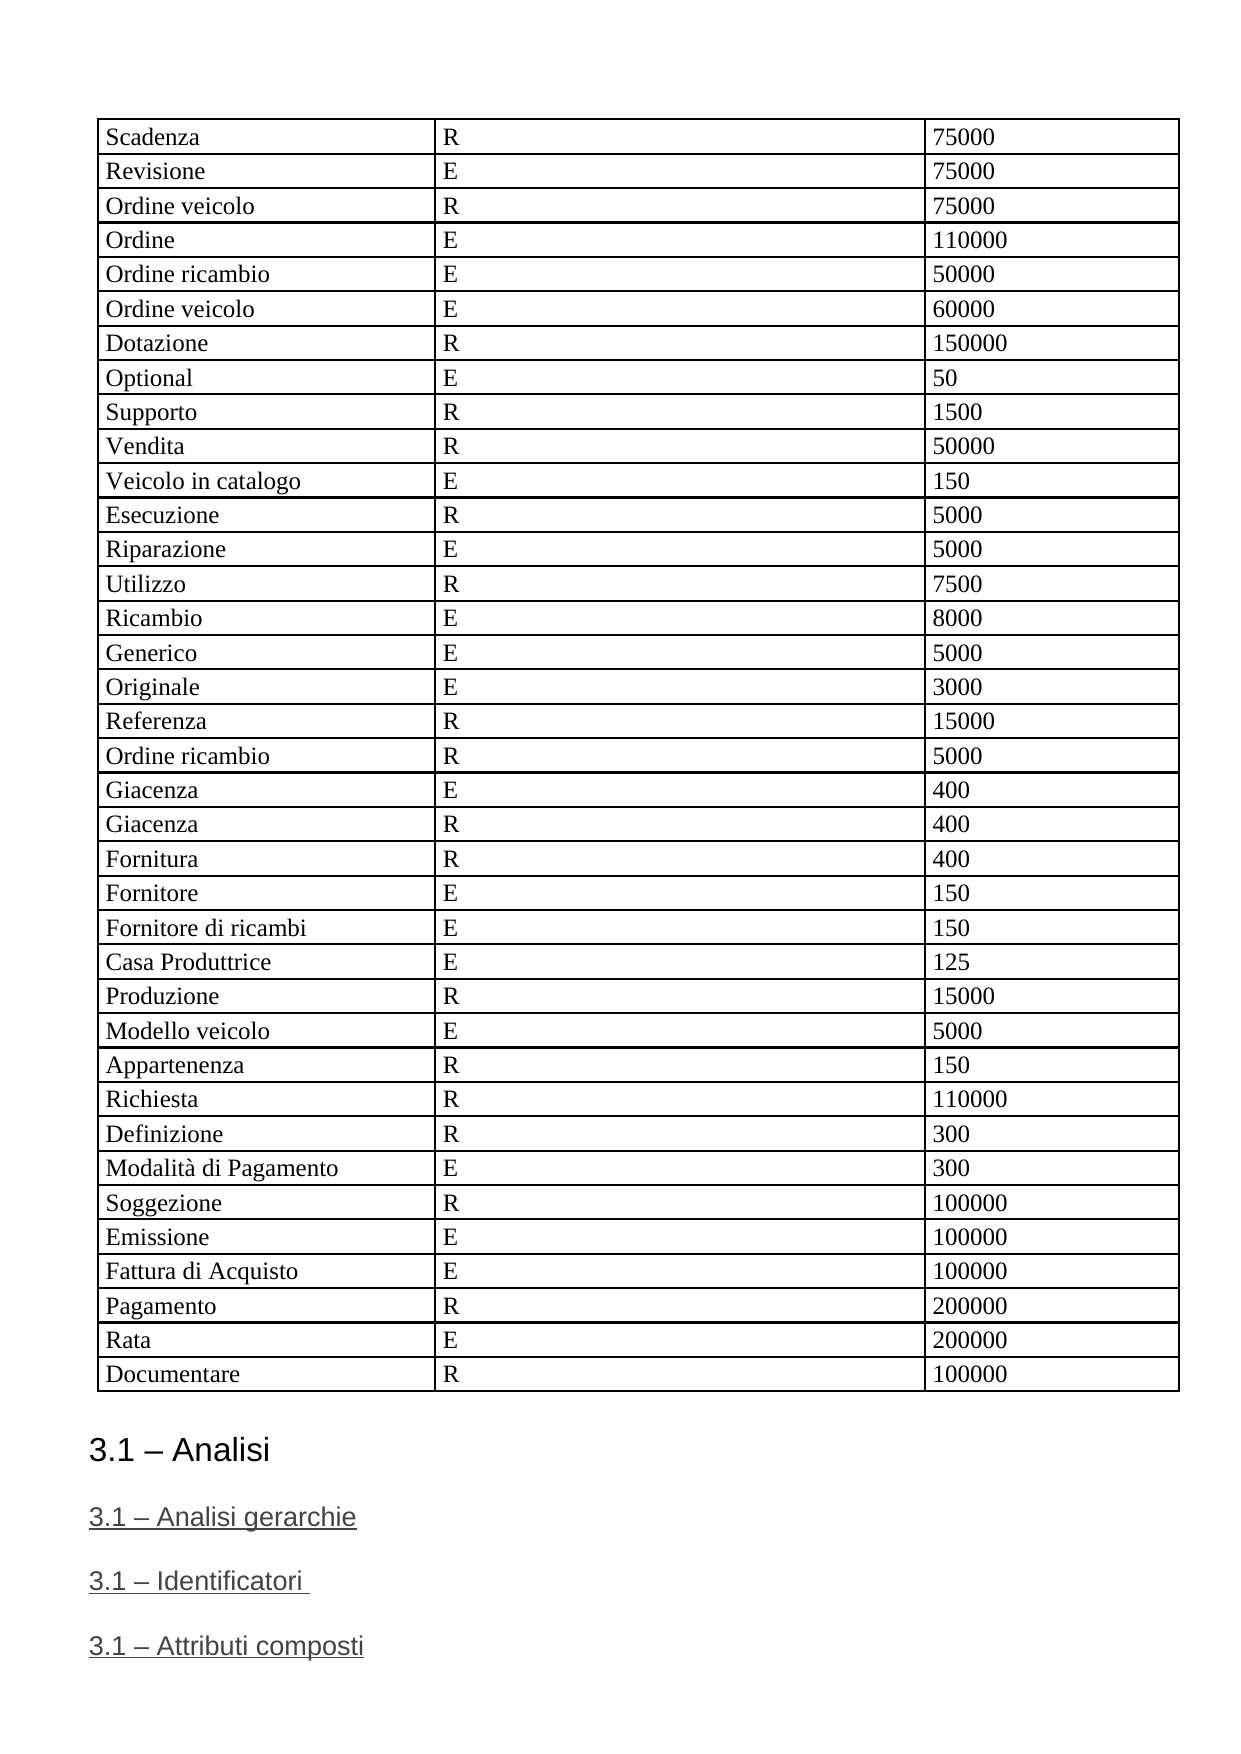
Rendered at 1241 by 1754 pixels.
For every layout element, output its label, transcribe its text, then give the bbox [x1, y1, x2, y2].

table_cell Scadenza [99, 120, 434, 153]
table_cell 75000 [926, 155, 1178, 187]
table_cell E [436, 1255, 924, 1287]
table_cell Ordine ricambio [99, 258, 434, 290]
table_cell Appartenenza [99, 1049, 434, 1081]
table_cell R [436, 1358, 924, 1390]
table_cell 200000 [926, 1324, 1178, 1356]
table_cell Ordine [99, 224, 434, 256]
table_cell 3000 [926, 670, 1178, 703]
table_cell E [436, 464, 924, 496]
table_cell Modello veicolo [99, 1014, 434, 1046]
table_cell R [436, 739, 924, 771]
table_cell 5000 [926, 1014, 1178, 1046]
table_cell 150000 [926, 327, 1178, 359]
table_cell 5000 [926, 739, 1178, 771]
table_cell Revisione [99, 155, 434, 187]
table_cell R [436, 395, 924, 428]
table_cell R [436, 1117, 924, 1149]
table_cell 150 [926, 1049, 1178, 1081]
table_cell R [436, 980, 924, 1012]
table_cell Ordine veicolo [99, 292, 434, 324]
table_cell Produzione [99, 980, 434, 1012]
table_cell Ricambio [99, 602, 434, 634]
table_cell 5000 [926, 533, 1178, 565]
table_cell 1500 [926, 395, 1178, 428]
table_cell 15000 [926, 980, 1178, 1012]
table_cell E [436, 945, 924, 978]
table_cell R [436, 430, 924, 462]
table_cell Generico [99, 636, 434, 668]
table_cell E [436, 1324, 924, 1356]
table_cell 100000 [926, 1186, 1178, 1218]
table_cell E [436, 877, 924, 909]
table_cell E [436, 1220, 924, 1253]
table_cell E [436, 1152, 924, 1184]
table_cell R [436, 327, 924, 359]
table_cell E [436, 224, 924, 256]
table_cell Vendita [99, 430, 434, 462]
table_cell E [436, 361, 924, 393]
table_cell 5000 [926, 499, 1178, 531]
table_cell E [436, 670, 924, 703]
table_cell 5000 [926, 636, 1178, 668]
table_cell 400 [926, 774, 1178, 806]
table_cell 400 [926, 842, 1178, 874]
table_cell R [436, 1083, 924, 1115]
table_cell Fornitore [99, 877, 434, 909]
table_cell Rata [99, 1324, 434, 1356]
table_cell R [436, 1049, 924, 1081]
table_cell Ordine veicolo [99, 189, 434, 221]
table_cell 7500 [926, 567, 1178, 599]
table_cell E [436, 602, 924, 634]
table_cell E [436, 533, 924, 565]
table_cell 100000 [926, 1358, 1178, 1390]
table_cell Esecuzione [99, 499, 434, 531]
table_cell Originale [99, 670, 434, 703]
subtitle 3.1 – Identificatori [89, 1565, 1137, 1597]
table_cell 75000 [926, 189, 1178, 221]
table_cell 100000 [926, 1220, 1178, 1253]
table_cell 300 [926, 1152, 1178, 1184]
table_cell Modalità di Pagamento [99, 1152, 434, 1184]
table_cell Dotazione [99, 327, 434, 359]
table_cell Casa Produttrice [99, 945, 434, 978]
table_cell 100000 [926, 1255, 1178, 1287]
table_cell Pagamento [99, 1289, 434, 1321]
table_cell Referenza [99, 705, 434, 737]
table_cell 75000 [926, 120, 1178, 153]
table_cell Utilizzo [99, 567, 434, 599]
table_cell Definizione [99, 1117, 434, 1149]
table_cell 150 [926, 464, 1178, 496]
table_cell Richiesta [99, 1083, 434, 1115]
table_cell E [436, 911, 924, 943]
table_cell Fattura di Acquisto [99, 1255, 434, 1287]
table_cell R [436, 705, 924, 737]
table_cell R [436, 499, 924, 531]
table_cell Emissione [99, 1220, 434, 1253]
table_cell E [436, 636, 924, 668]
table_cell 150 [926, 877, 1178, 909]
table_cell R [436, 189, 924, 221]
table_cell Supporto [99, 395, 434, 428]
table_cell Soggezione [99, 1186, 434, 1218]
subtitle 3.1 – Attributi composti [89, 1630, 1137, 1661]
table_cell 110000 [926, 224, 1178, 256]
subtitle 3.1 – Analisi [89, 1430, 1137, 1468]
table_cell Ordine ricambio [99, 739, 434, 771]
table_cell Documentare [99, 1358, 434, 1390]
table_cell E [436, 774, 924, 806]
table_cell R [436, 842, 924, 874]
table_cell Riparazione [99, 533, 434, 565]
table_cell 150 [926, 911, 1178, 943]
table_cell 15000 [926, 705, 1178, 737]
table_cell Giacenza [99, 774, 434, 806]
table_cell 200000 [926, 1289, 1178, 1321]
table_cell 60000 [926, 292, 1178, 324]
table_cell 110000 [926, 1083, 1178, 1115]
table_cell R [436, 808, 924, 840]
table_cell Fornitura [99, 842, 434, 874]
table_cell 50 [926, 361, 1178, 393]
table_cell R [436, 120, 924, 153]
table_cell E [436, 1014, 924, 1046]
table_cell R [436, 1289, 924, 1321]
table_cell Giacenza [99, 808, 434, 840]
table_cell 8000 [926, 602, 1178, 634]
subtitle 3.1 – Analisi gerarchie [89, 1501, 1137, 1532]
table_cell Fornitore di ricambi [99, 911, 434, 943]
table_cell 50000 [926, 258, 1178, 290]
table_cell Optional [99, 361, 434, 393]
table_cell E [436, 292, 924, 324]
table_cell 50000 [926, 430, 1178, 462]
table_cell E [436, 258, 924, 290]
table_cell 400 [926, 808, 1178, 840]
table_cell E [436, 155, 924, 187]
table_cell R [436, 1186, 924, 1218]
table_cell 125 [926, 945, 1178, 978]
table_cell R [436, 567, 924, 599]
table_cell Veicolo in catalogo [99, 464, 434, 496]
table_cell 300 [926, 1117, 1178, 1149]
